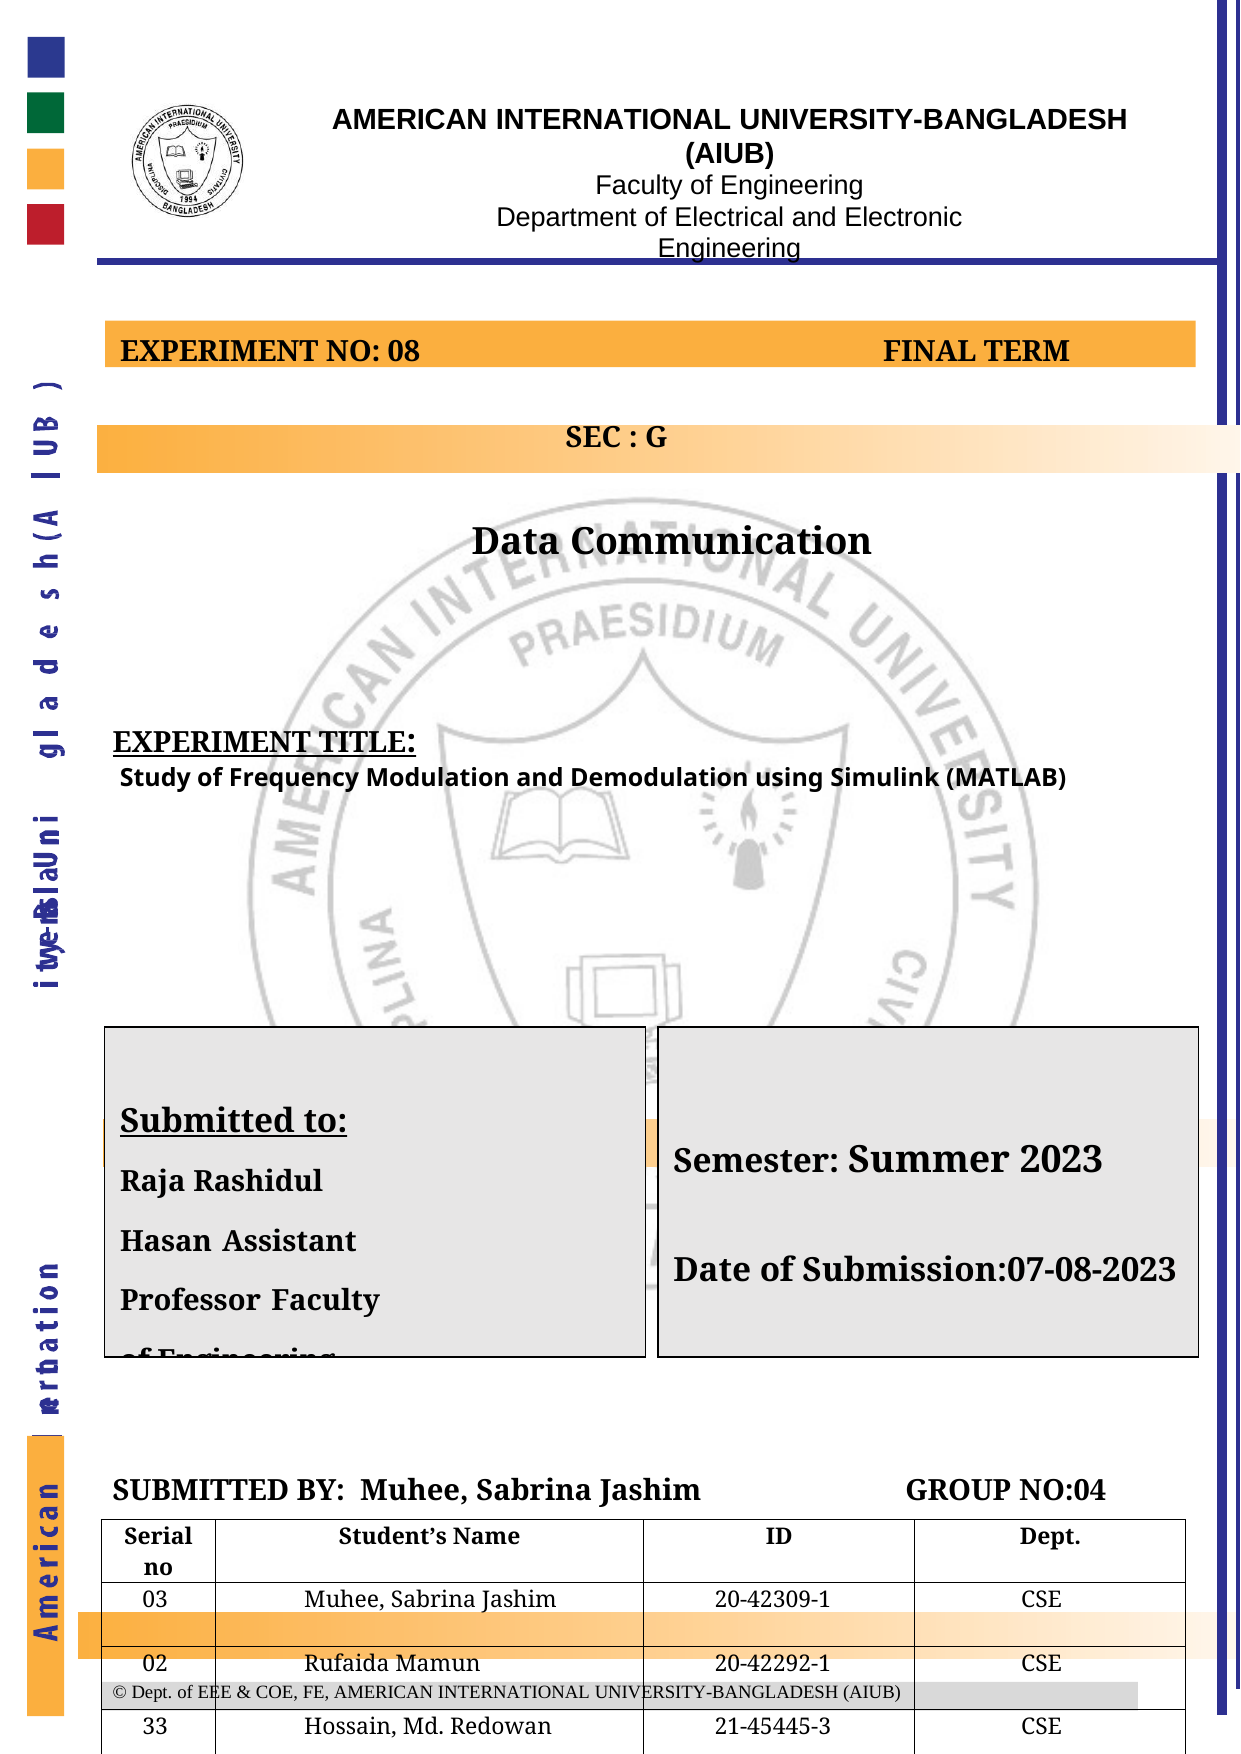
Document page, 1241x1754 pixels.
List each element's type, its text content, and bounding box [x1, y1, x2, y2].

picture [102, 1612, 215, 1646]
picture [130, 103, 244, 218]
picture [102, 1647, 215, 1659]
subtitle EXPERIMENT TITLE: [112, 725, 1207, 759]
text Department of Electrical and Electronic Engineering [422, 201, 1036, 263]
subtitle SUBMITTED BY: Muhee, Sabrina Jashim GROUP NO:04 [112, 1469, 1207, 1509]
picture [915, 1647, 1185, 1659]
picture [915, 1612, 1185, 1646]
picture [216, 1612, 643, 1646]
text Faculty of Engineering [422, 169, 1037, 201]
picture [1227, 1612, 1236, 1659]
picture [97, 425, 1241, 473]
picture [1227, 1119, 1236, 1167]
text SEC : G [17, 416, 1036, 456]
picture [238, 793, 1049, 1300]
picture [238, 488, 1049, 725]
picture [78, 1612, 101, 1659]
picture [216, 1647, 643, 1659]
picture [1186, 1612, 1217, 1659]
text Data Communication [471, 515, 1207, 566]
subtitle AMERICAN INTERNATIONAL UNIVERSITY-BANGLADESH (AIUB) [328, 102, 1131, 169]
text Study of Frequency Modulation and Demodulation using Simulink (MATLAB) [17, 759, 1207, 793]
picture [644, 1612, 914, 1646]
picture [1199, 1119, 1217, 1167]
picture [644, 1647, 914, 1659]
